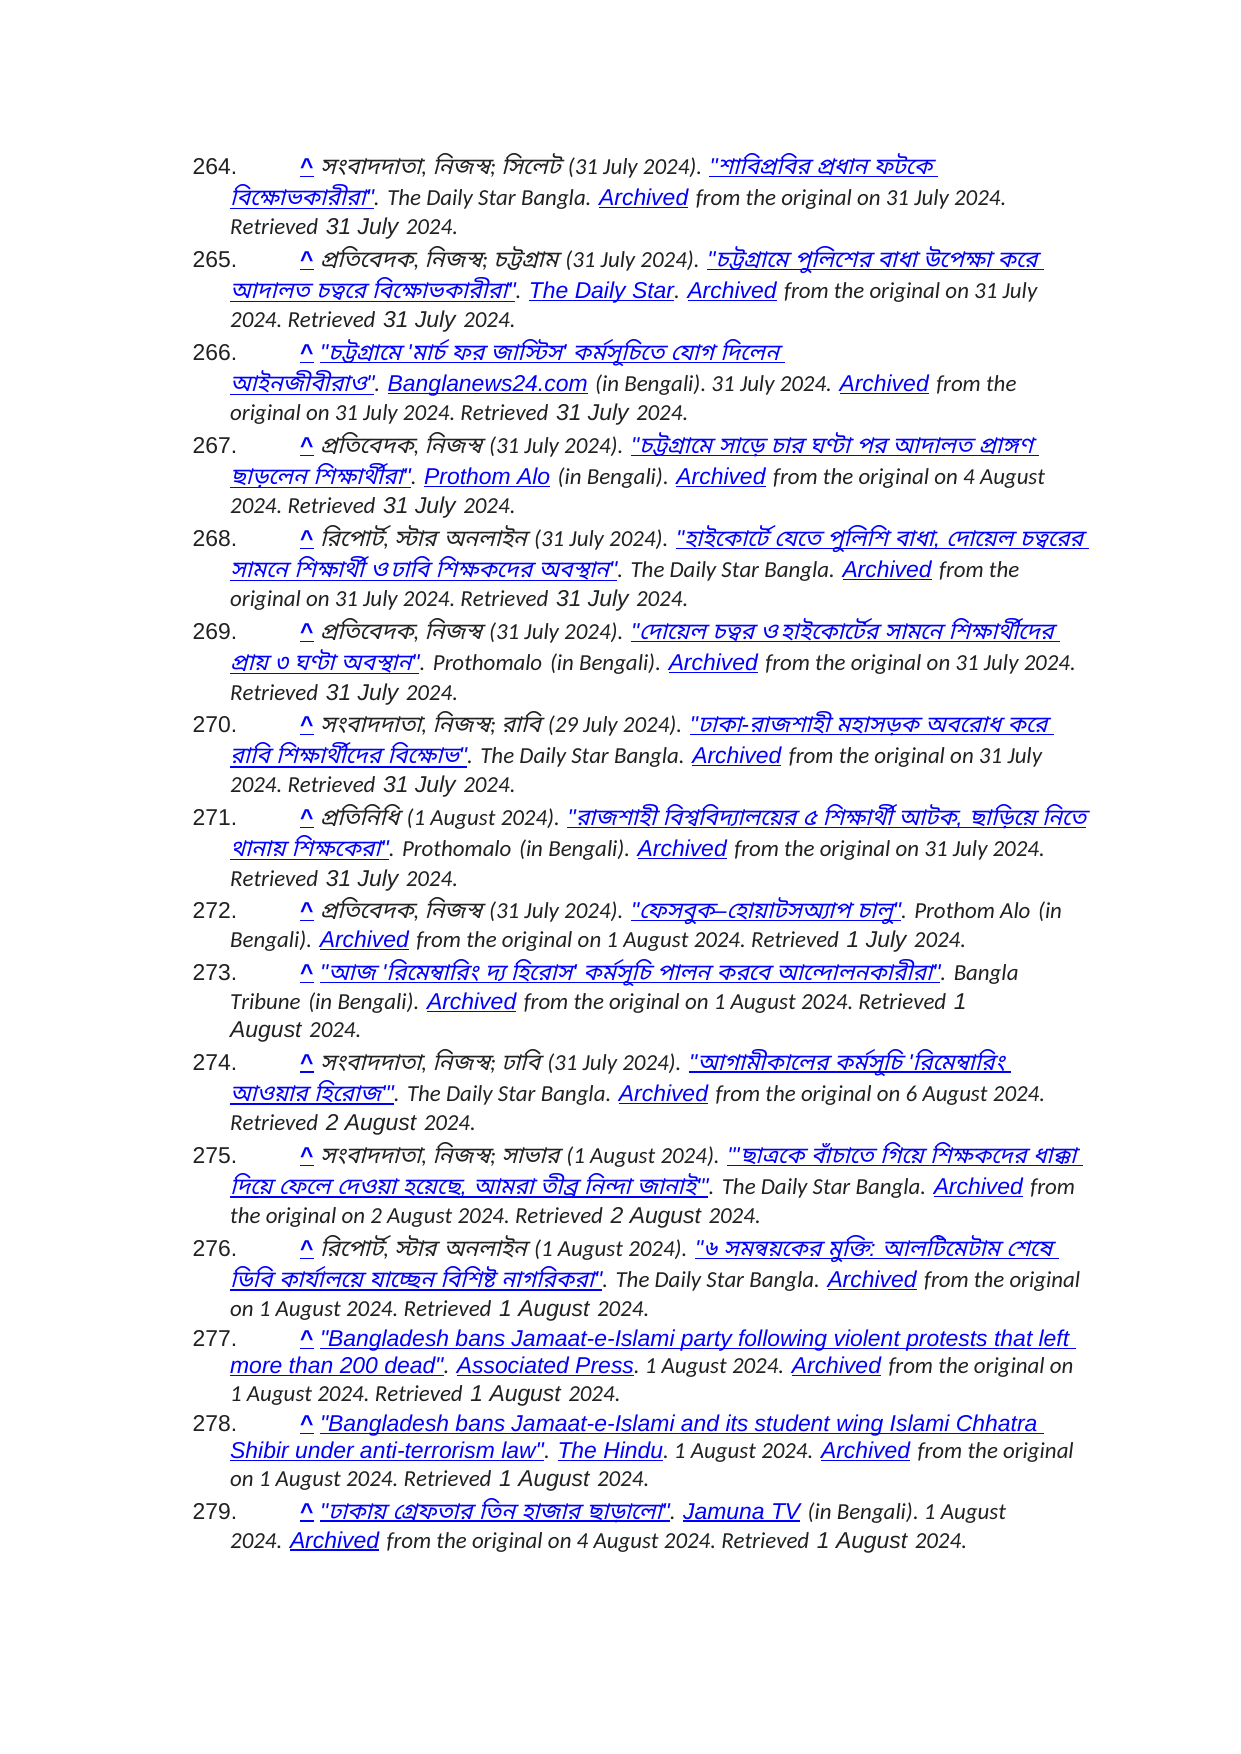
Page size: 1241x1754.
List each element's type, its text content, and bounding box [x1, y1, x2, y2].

list ^ রিপোর্ট, স্টার অনলাইন (1 August 2024). "৬ সমন্বয়কের মুক্তি: আলটিমেটাম শেষে ডিবি কার্যালয়ে যাচ্ছেন বিশিষ্ট নাগরিকরা". The Daily Star Bangla. Archived from the original on 1 August 2024. Retrieved 1 August 2024. [192, 1232, 1090, 1322]
list ^ প্রতিনিধি (1 August 2024). "রাজশাহী বিশ্ববিদ্যালয়ের ৫ শিক্ষার্থী আটক, ছাড়িয়ে নিতে থানায় শিক্ষকেরা". Prothomalo (in Bengali). Archived from the original on 31 July 2024. Retrieved 31 July 2024. [192, 801, 1090, 892]
list ^ রিপোর্ট, স্টার অনলাইন (31 July 2024). "হাইকোর্টে যেতে পুলিশি বাধা, দোয়েল চত্বরের সামনে শিক্ষার্থী ও ঢাবি শিক্ষকদের অবস্থান". The Daily Star Bangla. Archived from the original on 31 July 2024. Retrieved 31 July 2024. [192, 522, 1090, 613]
list ^ প্রতিবেদক, নিজস্ব (31 July 2024). "দোয়েল চত্বর ও হাইকোর্টের সামনে শিক্ষার্থীদের প্রায় ৩ ঘণ্টা অবস্থান". Prothomalo (in Bengali). Archived from the original on 31 July 2024. Retrieved 31 July 2024. [192, 615, 1090, 706]
list ^ প্রতিবেদক, নিজস্ব; চট্টগ্রাম (31 July 2024). "চট্টগ্রামে পুলিশের বাধা উপেক্ষা করে আদালত চত্বরে বিক্ষোভকারীরা". The Daily Star. Archived from the original on 31 July 2024. Retrieved 31 July 2024. [192, 243, 1090, 333]
list ^ সংবাদদাতা, নিজস্ব; ঢাবি (31 July 2024). "আগামীকালের কর্মসূচি 'রিমেম্বারিং আওয়ার হিরোজ'". The Daily Star Bangla. Archived from the original on 6 August 2024. Retrieved 2 August 2024. [192, 1046, 1090, 1136]
list ^ "চট্টগ্রামে 'মার্চ ফর জাস্টিস' কর্মসূচিতে যোগ দিলেন আইনজীবীরাও". Banglanews24.com (in Bengali). 31 July 2024. Archived from the original on 31 July 2024. Retrieved 31 July 2024. [192, 336, 1090, 427]
list ^ প্রতিবেদক, নিজস্ব (31 July 2024). "ফেসবুক–হোয়াটসঅ্যাপ চালু". Prothom Alo (in Bengali). Archived from the original on 1 August 2024. Retrieved 1 July 2024. [192, 894, 1090, 953]
list ^ সংবাদদাতা, নিজস্ব; সাভার (1 August 2024). "'ছাত্রকে বাঁচাতে গিয়ে শিক্ষকদের ধাক্কা দিয়ে ফেলে দেওয়া হয়েছে, আমরা তীব্র নিন্দা জানাই'". The Daily Star Bangla. Archived from the original on 2 August 2024. Retrieved 2 August 2024. [192, 1139, 1090, 1229]
list ^ "আজ 'রিমেম্বারিং দ্য হিরোস' কর্মসূচি পালন করবে আন্দোলনকারীরা". Bangla Tribune (in Bengali). Archived from the original on 1 August 2024. Retrieved 1 August 2024. [192, 956, 1090, 1043]
list ^ সংবাদদাতা, নিজস্ব; সিলেট (31 July 2024). "শাবিপ্রবির প্রধান ফটকে বিক্ষোভকারীরা". The Daily Star Bangla. Archived from the original on 31 July 2024. Retrieved 31 July 2024. [192, 150, 1090, 241]
list ^ "Bangladesh bans Jamaat-e-Islami and its student wing Islami Chhatra Shibir under anti-terrorism law". The Hindu. 1 August 2024. Archived from the original on 1 August 2024. Retrieved 1 August 2024. [192, 1410, 1090, 1492]
list ^ "Bangladesh bans Jamaat-e-Islami party following violent protests that left more than 200 dead". Associated Press. 1 August 2024. Archived from the original on 1 August 2024. Retrieved 1 August 2024. [192, 1325, 1090, 1407]
list ^ "ঢাকায় গ্রেফতার তিন হাজার ছাড়ালো". Jamuna TV (in Bengali). 1 August 2024. Archived from the original on 4 August 2024. Retrieved 1 August 2024. [192, 1494, 1090, 1554]
list ^ সংবাদদাতা, নিজস্ব; রাবি (29 July 2024). "ঢাকা-রাজশাহী মহাসড়ক অবরোধ করে রাবি শিক্ষার্থীদের বিক্ষোভ". The Daily Star Bangla. Archived from the original on 31 July 2024. Retrieved 31 July 2024. [192, 708, 1090, 799]
list ^ প্রতিবেদক, নিজস্ব (31 July 2024). "চট্টগ্রামে সাড়ে চার ঘণ্টা পর আদালত প্রাঙ্গণ ছাড়লেন শিক্ষার্থীরা". Prothom Alo (in Bengali). Archived from the original on 4 August 2024. Retrieved 31 July 2024. [192, 429, 1090, 519]
